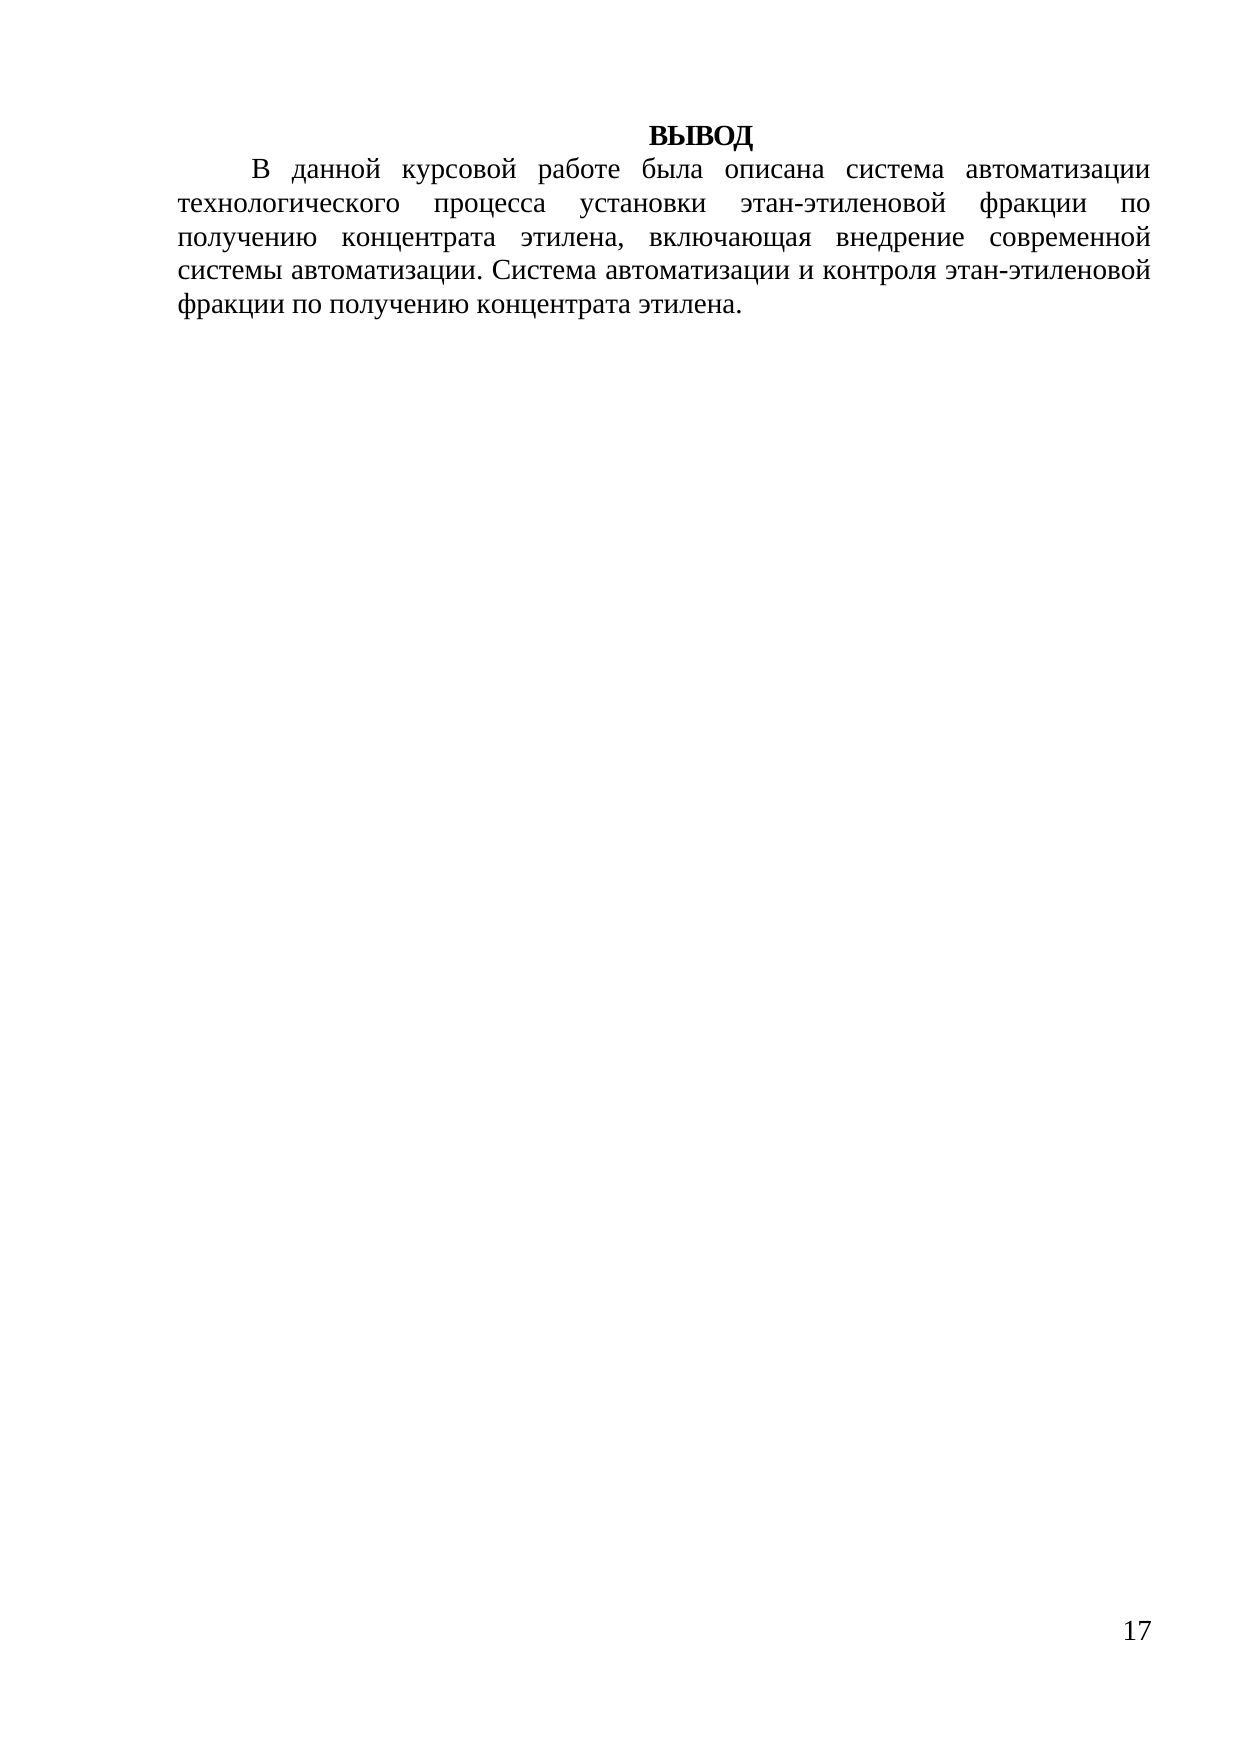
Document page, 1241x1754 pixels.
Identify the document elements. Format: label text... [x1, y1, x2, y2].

text В данной курсовой работе была описана система автоматизации технологического процесса установки этан-этиленовой фракции по получению концентрата этилена, включающая внедрение современной системы автоматизации. Система автоматизации и контроля этан-этиленовой фракции по получению концентрата этилена. [177, 152, 1152, 319]
title вывод [177, 118, 1152, 152]
